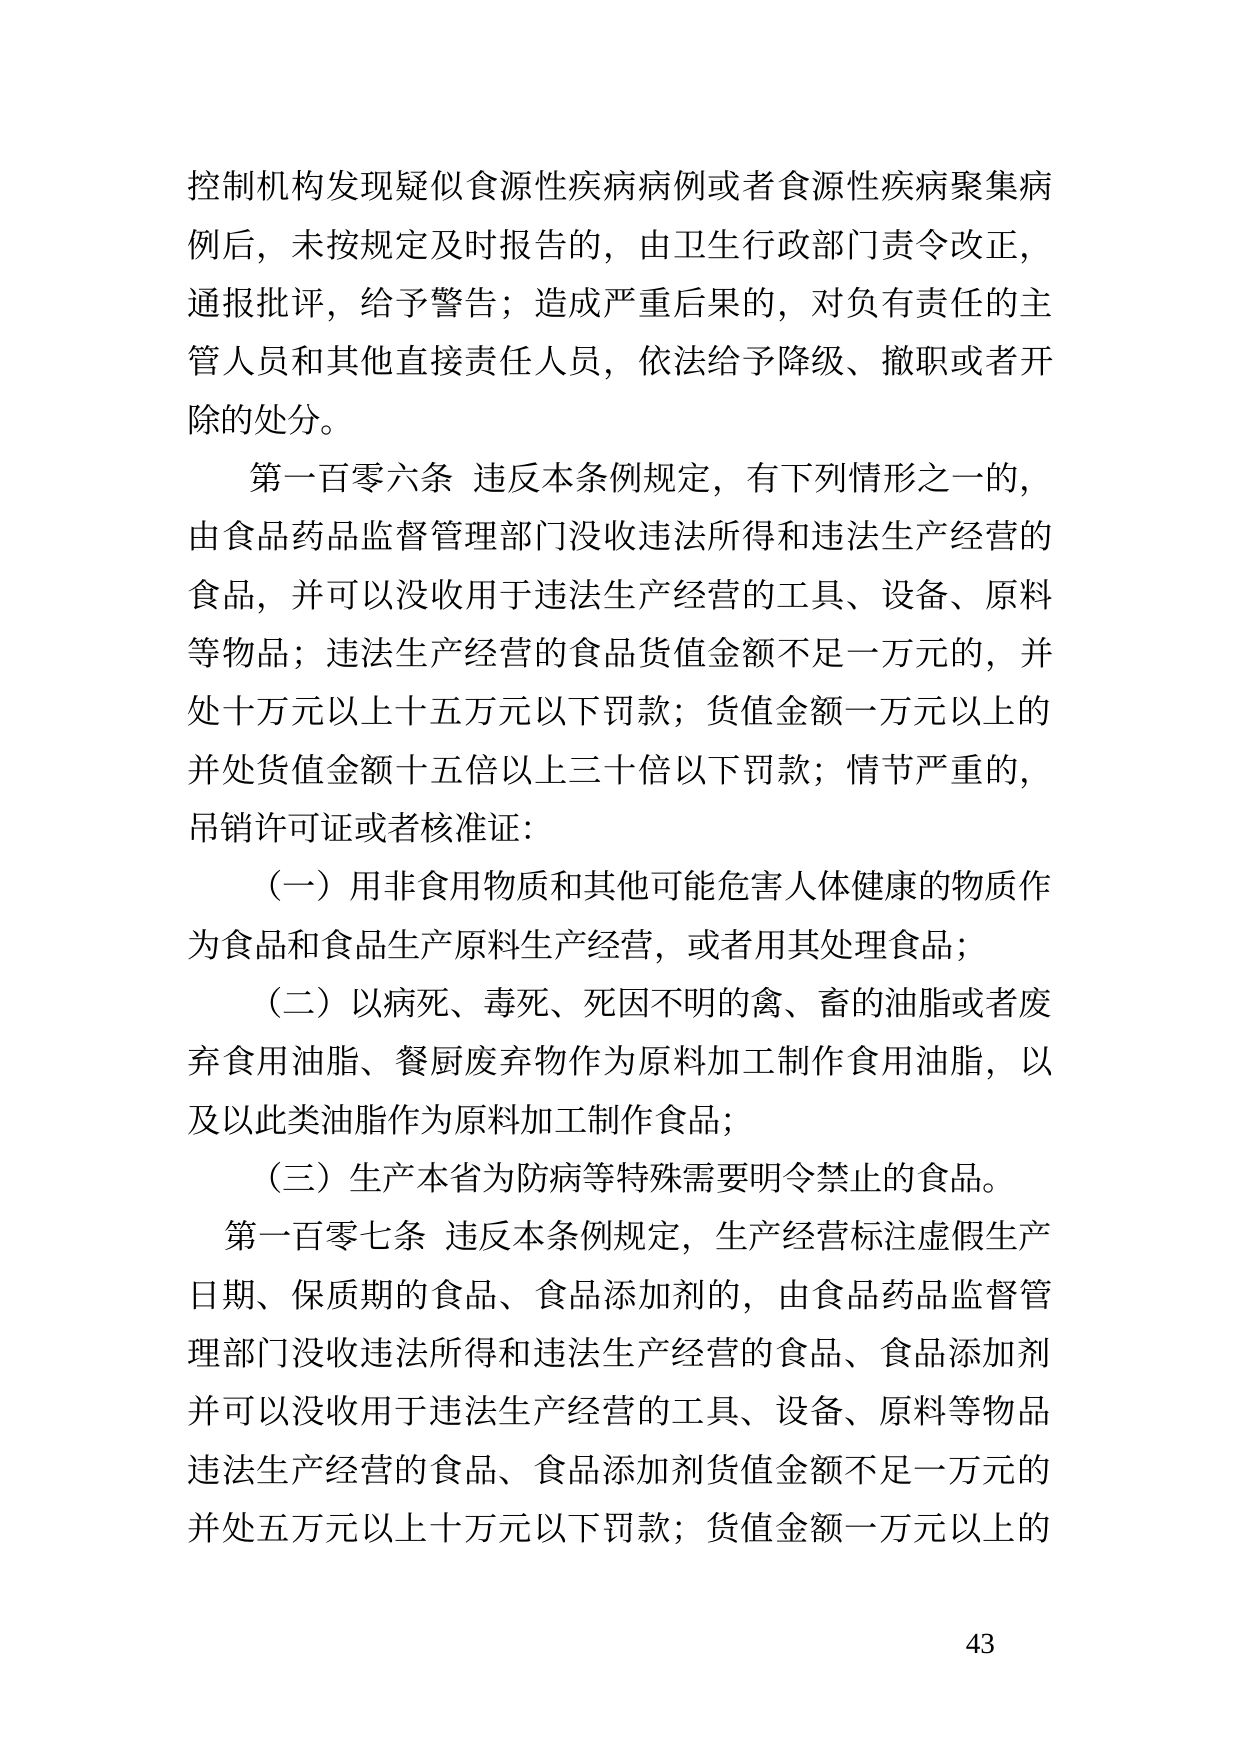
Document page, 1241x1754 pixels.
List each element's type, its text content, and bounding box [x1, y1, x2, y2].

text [187, 1200, 1053, 1550]
text （一）用非食用物质和其他可能危害人体健康的物质作为食品和食品生产原料生产经营，或者用其处理食品； [187, 850, 1053, 967]
text （二）以病死、毒死、死因不明的禽、畜的油脂或者废弃食用油脂、餐厨废弃物作为原料加工制作食用油脂，以及以此类油脂作为原料加工制作食品； [187, 967, 1053, 1142]
text （三）生产本省为防病等特殊需要明令禁止的食品。 [187, 1142, 1053, 1200]
text 第一百零六条 违反本条例规定，有下列情形之一的，由食品药品监督管理部门没收违法所得和违法生产经营的食品，并可以没收用于违法生产经营的工具、设备、原料等物品；违法生产经营的食品货值金额不足一万元的，并处十万元以上十五万元以下罚款；货值金额一万元以上的，并处货值金额十五倍以上三十倍以下罚款；情节严重的，吊销许可证或者核准证： [187, 442, 1053, 850]
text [187, 150, 1053, 442]
